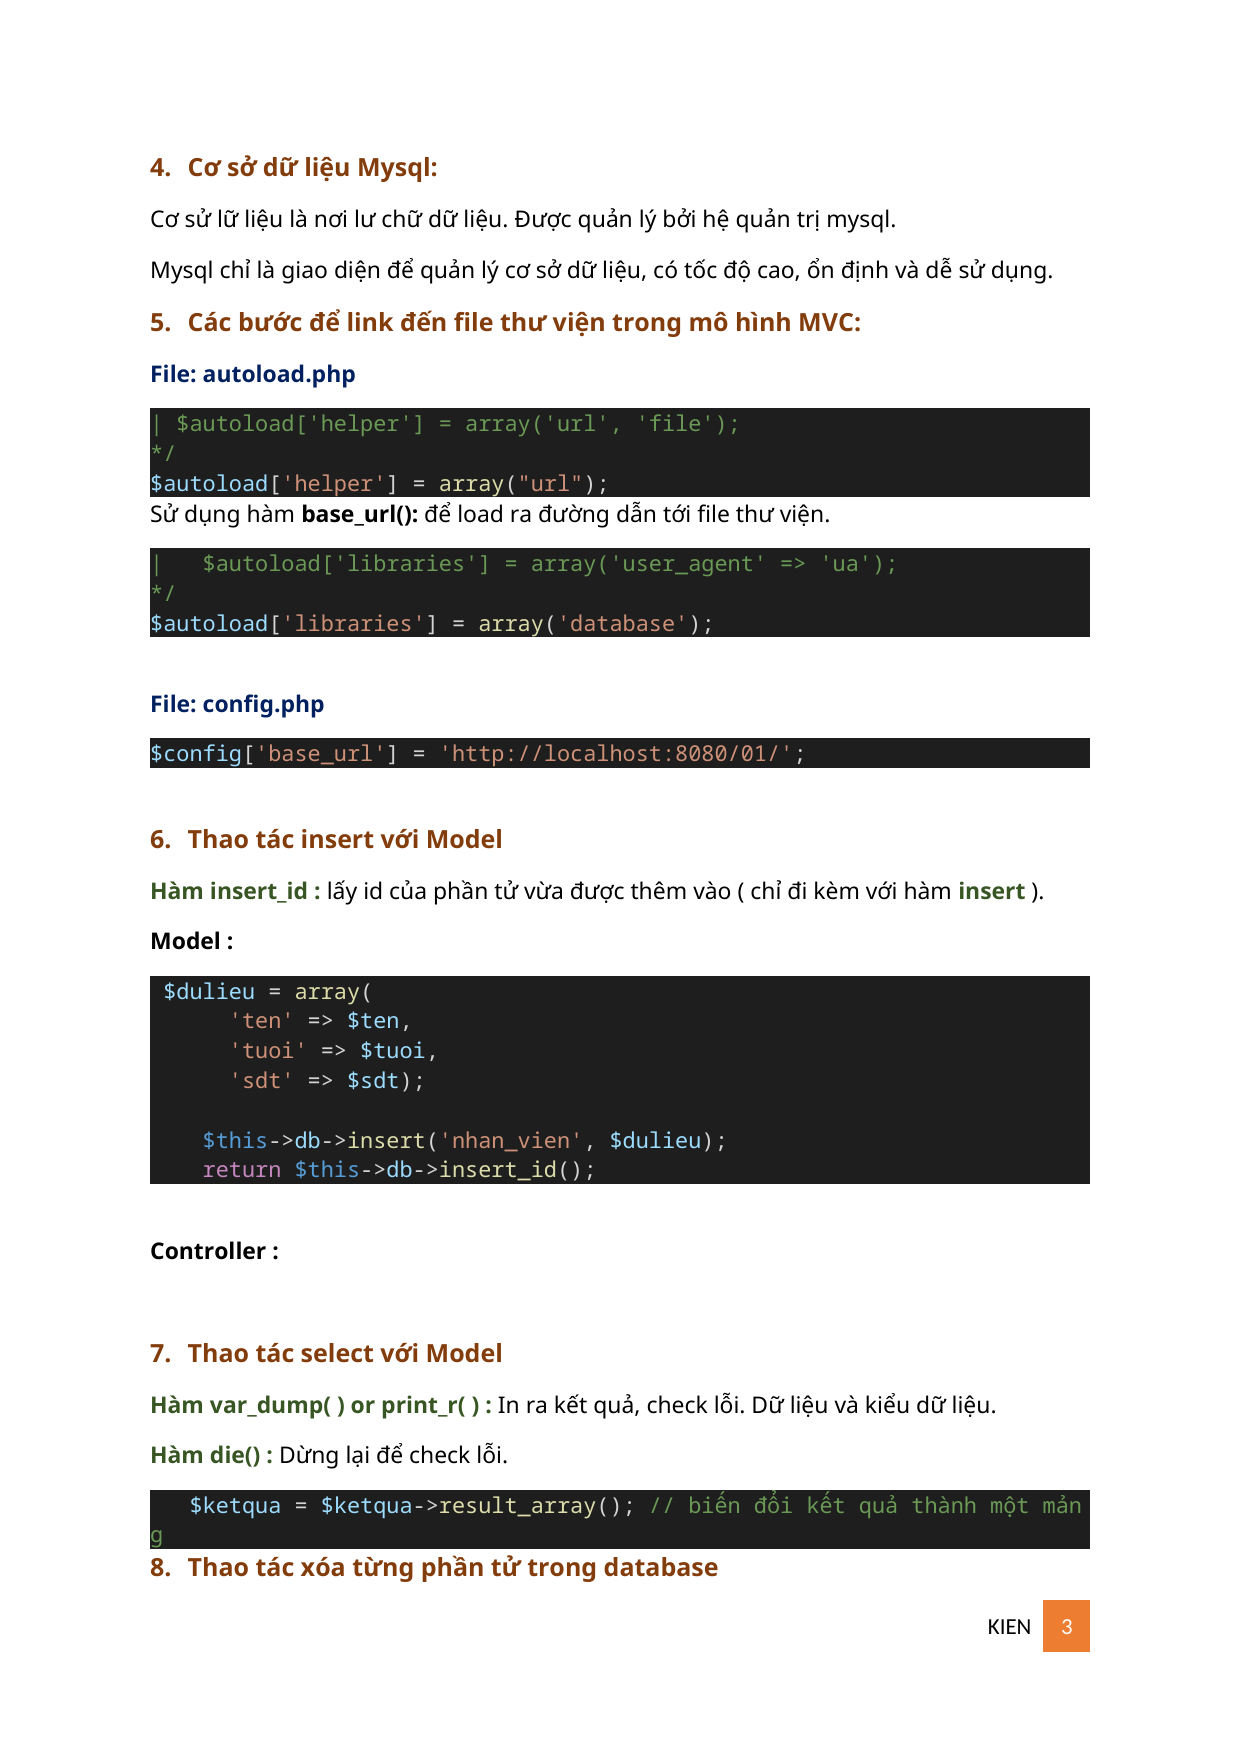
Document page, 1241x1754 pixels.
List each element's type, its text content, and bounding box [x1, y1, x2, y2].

text */ [150, 578, 1090, 607]
text Hàm die() : Dừng lại để check lỗi. [150, 1439, 1090, 1471]
text $ketqua = $ketqua->result_array(); // biến đổi kết quả thành một mảng [150, 1490, 1090, 1549]
text File: config.php [150, 688, 1090, 719]
text $autoload['libraries'] = array('database'); [150, 607, 1090, 637]
text $this->db->insert('nhan_vien', $dulieu); [150, 1124, 1090, 1154]
text Hàm var_dump( ) or print_r( ) : In ra kết quả, check lỗi. Dữ liệu và kiểu dữ liệu. [150, 1389, 1090, 1420]
text return $this->db->insert_id(); [150, 1154, 1090, 1184]
text $dulieu = array( [150, 976, 1090, 1005]
text $config['base_url'] = 'http://localhost:8080/01/'; [150, 738, 1090, 768]
list Thao tác xóa từng phần tử trong database [150, 1549, 1090, 1583]
text Model : [150, 925, 1090, 956]
text | $autoload['libraries'] = array('user_agent' => 'ua'); [150, 548, 1090, 578]
text | $autoload['helper'] = array('url', 'file'); [150, 408, 1090, 438]
list Thao tác select với Model [150, 1335, 1090, 1369]
text Hàm insert_id : lấy id của phần tử vừa được thêm vào ( chỉ đi kèm với hàm insert ). [150, 875, 1090, 906]
text 'ten' => $ten, [150, 1005, 1090, 1035]
text 'sdt' => $sdt); [150, 1065, 1090, 1095]
text Cơ sử lữ liệu là nơi lư chữ dữ liệu. Được quản lý bởi hệ quản trị mysql. [150, 203, 1090, 235]
text 'tuoi' => $tuoi, [150, 1035, 1090, 1065]
text Controller : [150, 1234, 1090, 1266]
list Các bước để link đến file thư viện trong mô hình MVC: [150, 304, 1090, 338]
text Mysql chỉ là giao diện để quản lý cơ sở dữ liệu, có tốc độ cao, ổn định và dễ sử dụng. [150, 254, 1090, 285]
text File: autoload.php [150, 358, 1090, 389]
text */ [150, 438, 1090, 468]
text Sử dụng hàm base_url(): để load ra đường dẫn tới file thư viện. [150, 497, 1090, 529]
list Thao tác insert với Model [150, 821, 1090, 855]
list Cơ sở dữ liệu Mysql: [150, 150, 1090, 184]
text $autoload['helper'] = array("url"); [150, 468, 1090, 497]
